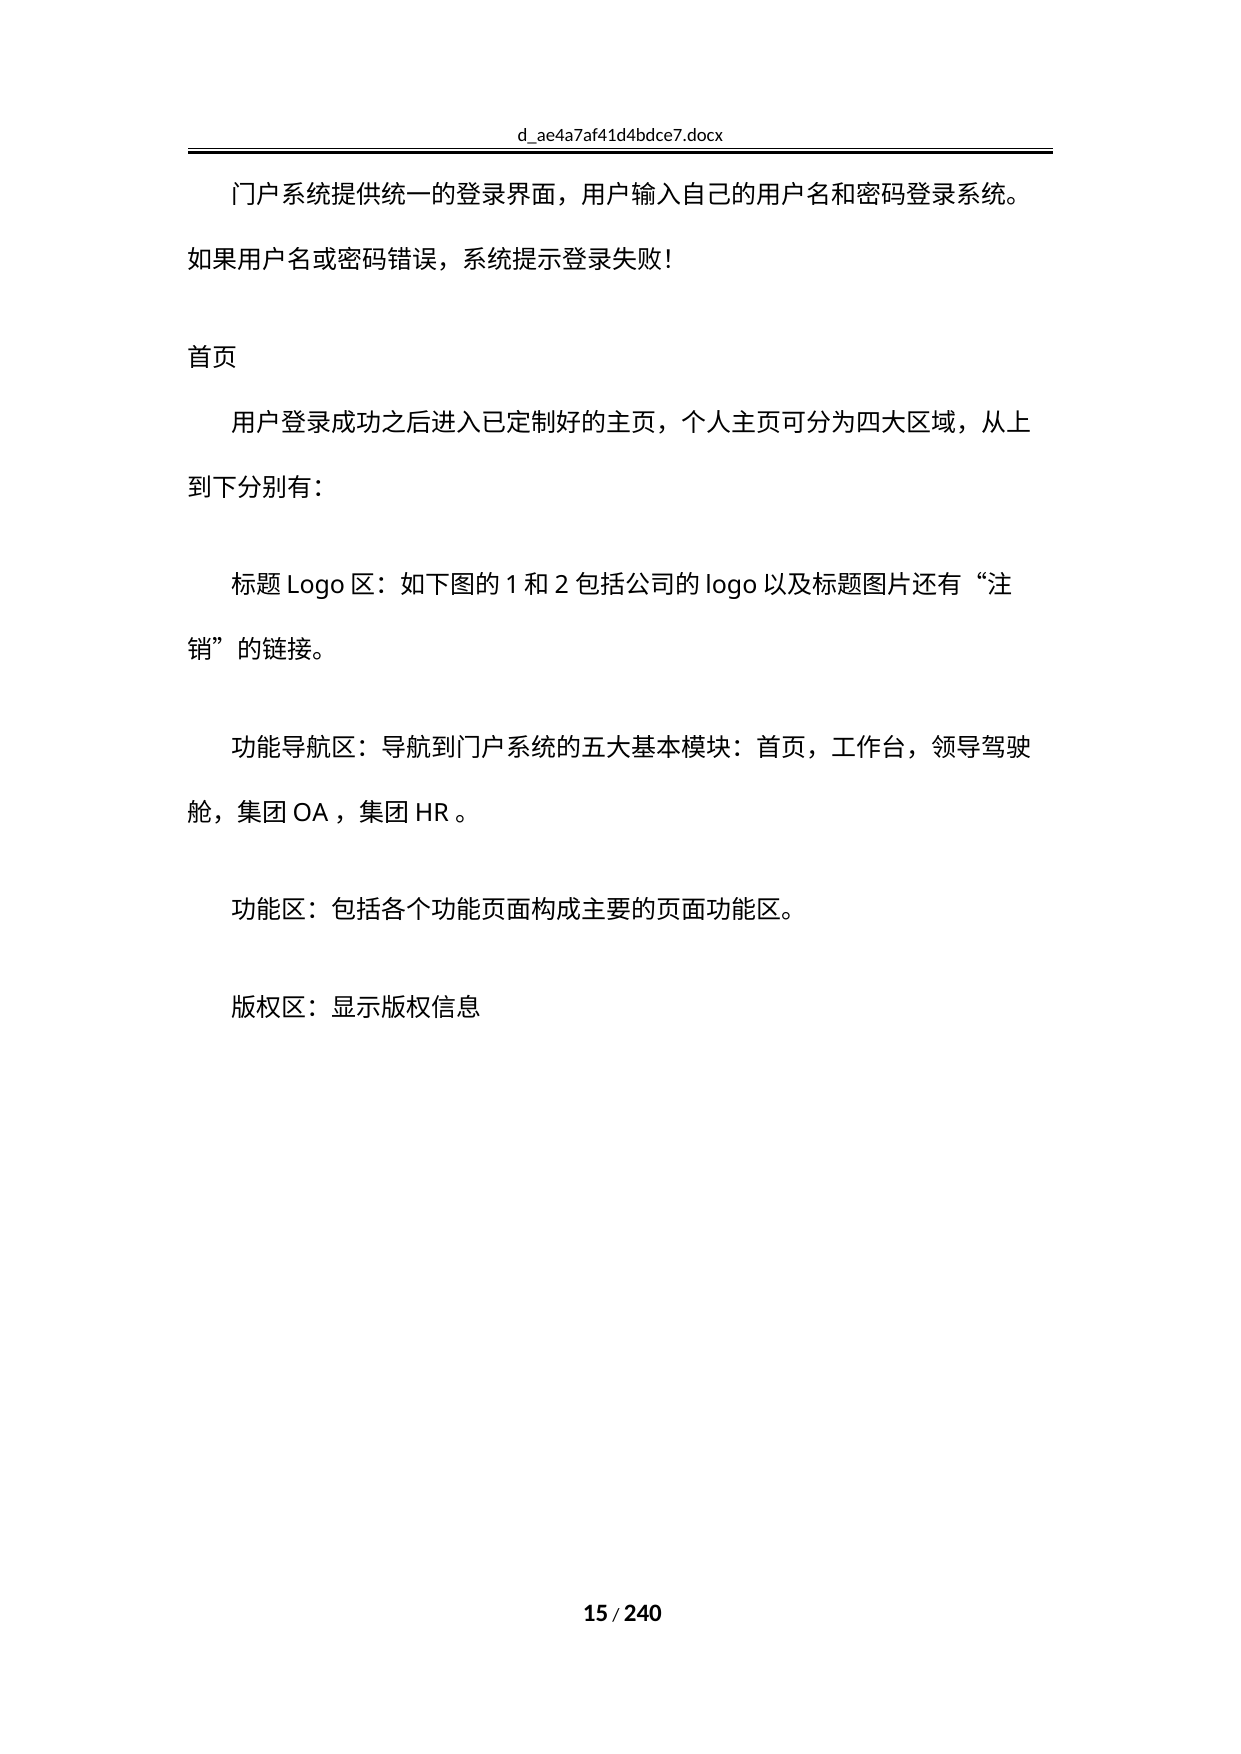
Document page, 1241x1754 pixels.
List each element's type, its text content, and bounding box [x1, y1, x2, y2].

text 功能导航区：导航到门户系统的五大基本模块：首页，工作台，领导驾驶舱，集团OA ，集团HR 。 [187, 713, 1053, 843]
text 功能区：包括各个功能页面构成主要的页面功能区。 [187, 876, 1053, 941]
text 首页 [187, 323, 1053, 388]
text 版权区：显示版权信息 [187, 973, 1053, 1038]
text 门户系统提供统一的登录界面，用户输入自己的用户名和密码登录系统。如果用户名或密码错误，系统提示登录失败！ [187, 161, 1053, 291]
text 用户登录成功之后进入已定制好的主页，个人主页可分为四大区域，从上到下分别有： [187, 388, 1053, 518]
text 标题Logo区：如下图的1和2 包括公司的logo以及标题图片还有“注销”的链接。 [187, 551, 1053, 681]
